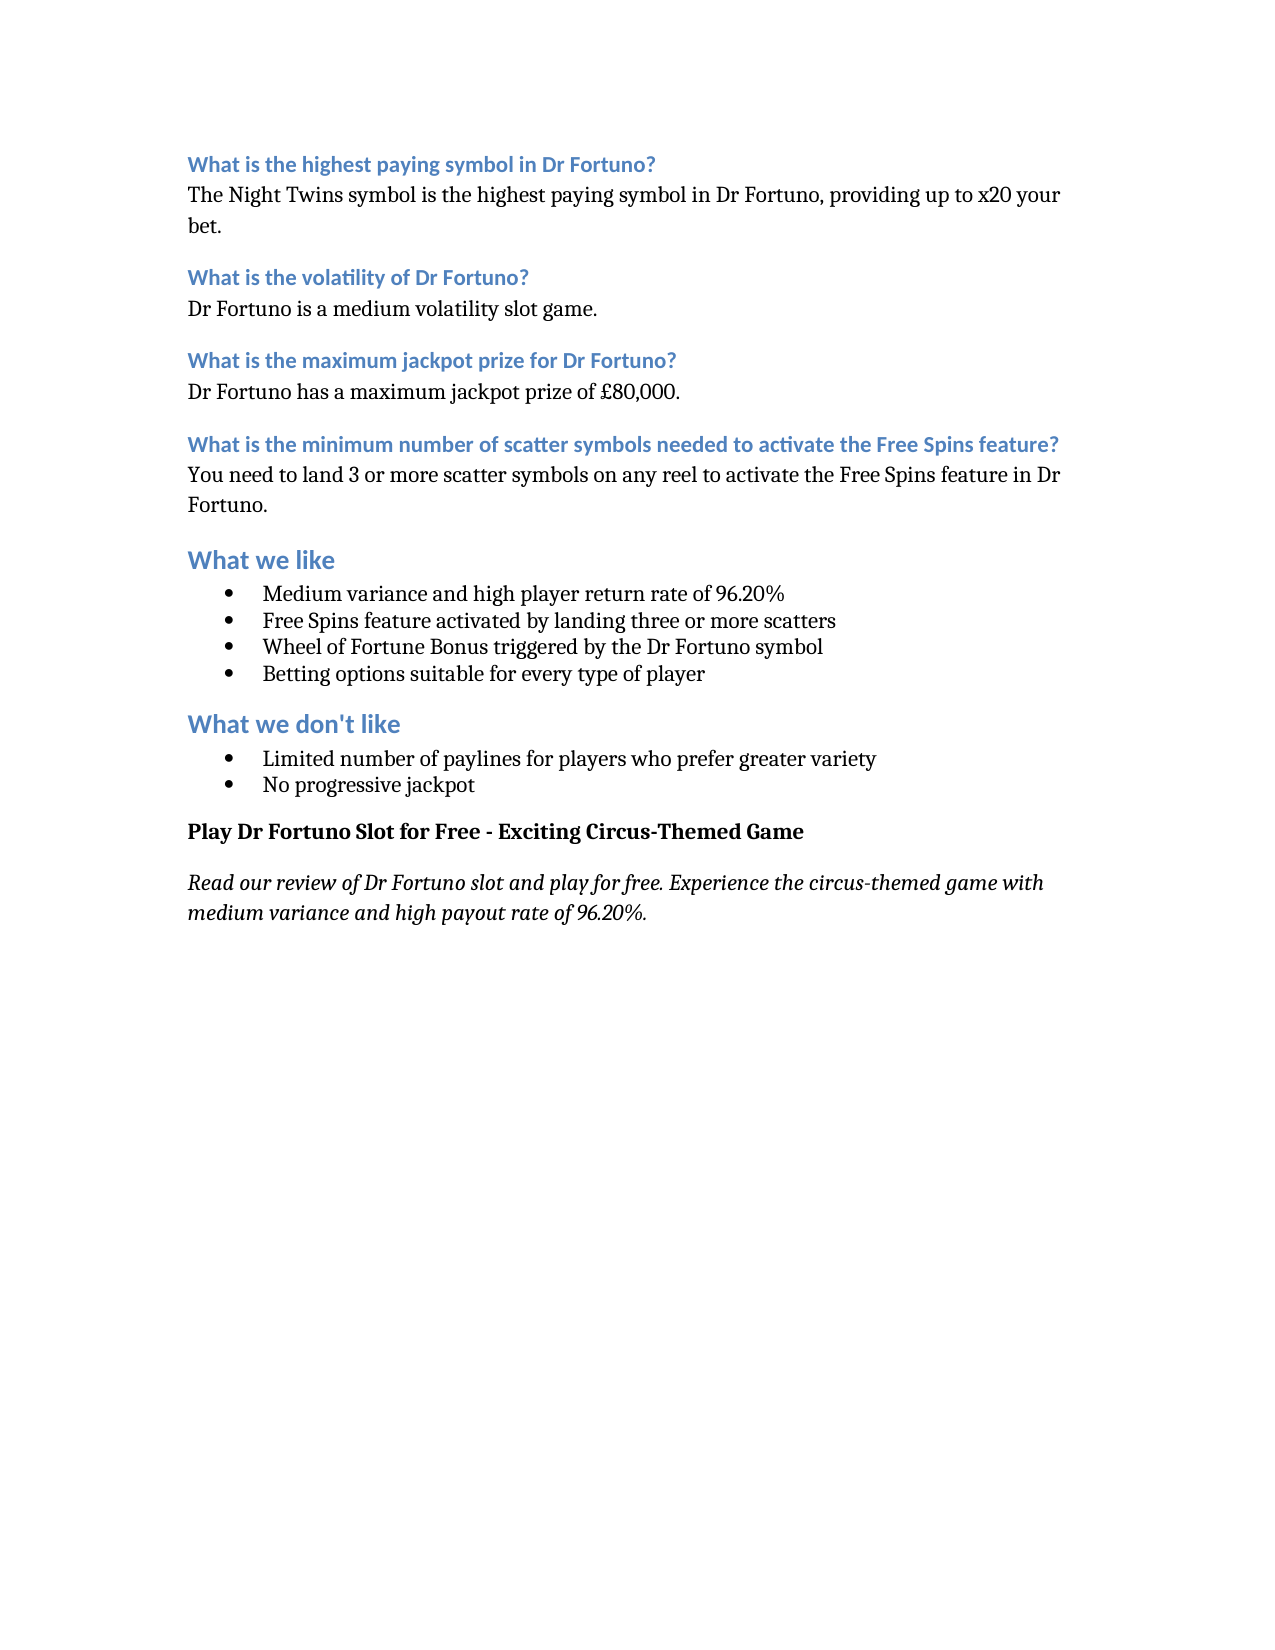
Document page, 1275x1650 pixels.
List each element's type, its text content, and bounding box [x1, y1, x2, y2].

list Limited number of paylines for players who prefer greater variety [225, 745, 1087, 772]
list Medium variance and high player return rate of 96.20% [225, 581, 1087, 608]
subtitle What we like [187, 543, 1087, 576]
subtitle What is the highest paying symbol in Dr Fortuno? [187, 150, 1087, 178]
list Betting options suitable for every type of player [225, 660, 1087, 687]
subtitle What we don't like [187, 707, 1087, 741]
list Free Spins feature activated by landing three or more scatters [225, 608, 1087, 634]
text Dr Fortuno is a medium volatility slot game. [187, 296, 1087, 322]
subtitle What is the volatility of Dr Fortuno? [187, 263, 1087, 291]
text Dr Fortuno has a maximum jackpot prize of £80,000. [187, 379, 1087, 405]
subtitle What is the maximum jackpot prize for Dr Fortuno? [187, 347, 1087, 375]
subtitle What is the minimum number of scatter symbols needed to activate the Free Spins feature? [187, 430, 1087, 458]
text Read our review of Dr Fortuno slot and play for free. Experience the circus-themed game with medium variance and high payout rate of 96.20%. [187, 870, 1087, 927]
text The Night Twins symbol is the highest paying symbol in Dr Fortuno, providing up to x20 your bet. [187, 182, 1087, 239]
list Wheel of Fortune Bonus triggered by the Dr Fortuno symbol [225, 634, 1087, 660]
list No progressive jackpot [225, 772, 1087, 798]
text You need to land 3 or more scatter symbols on any reel to activate the Free Spins feature in Dr Fortuno. [187, 462, 1087, 519]
text Play Dr Fortuno Slot for Free - Exciting Circus-Themed Game [187, 819, 1087, 845]
